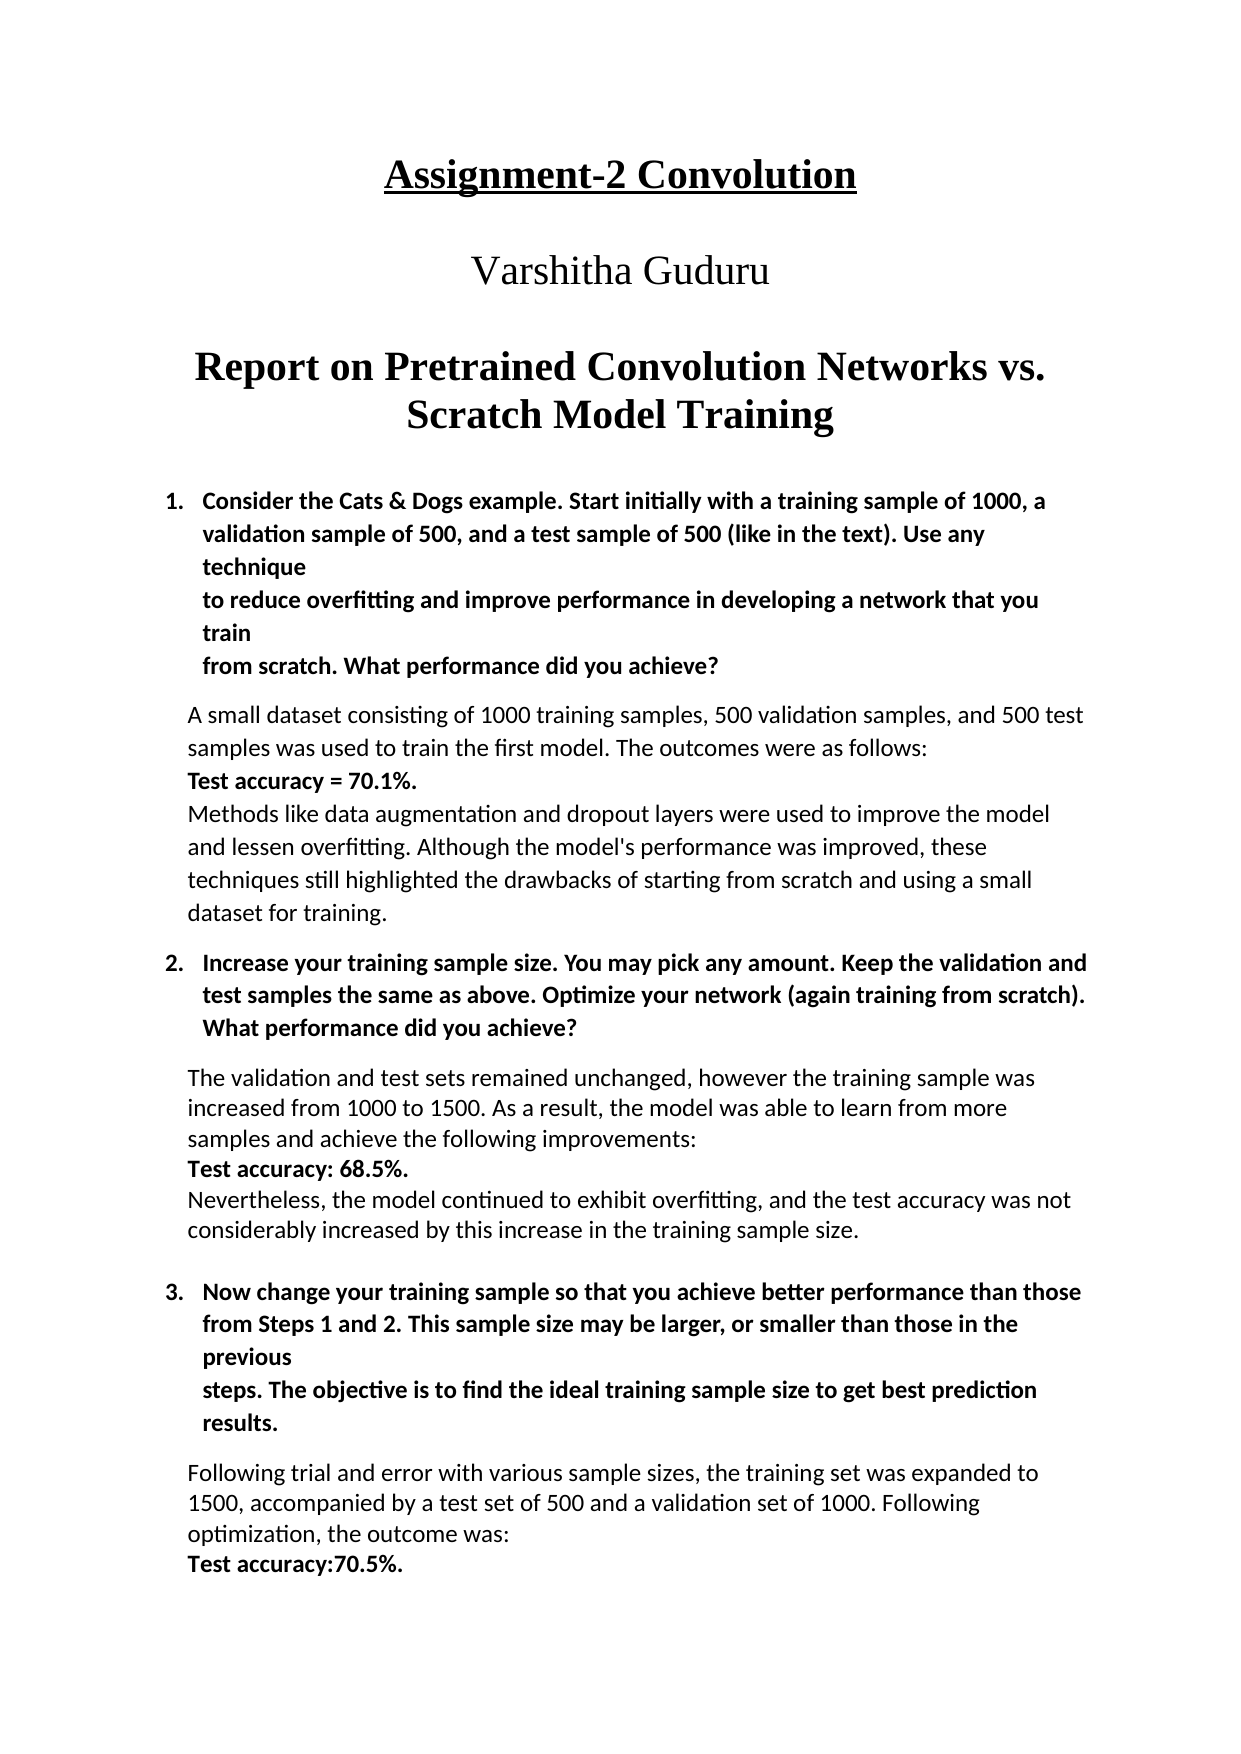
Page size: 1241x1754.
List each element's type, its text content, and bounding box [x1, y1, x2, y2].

text Report on Pretrained Convolution Networks vs. Scratch Model Training [150, 342, 1090, 437]
list Increase your training sample size. You may pick any amount. Keep the validation and test samples the same as above. Optimize your network (again training from scratch). What performance did you achieve? [165, 947, 1090, 1043]
text A small dataset consisting of 1000 training samples, 500 validation samples, and 500 test samples was used to train the first model. The outcomes were as follows: Test accuracy = 70.1%. Methods like data augmentation and dropout layers were used to improve the model and lessen overfitting. Although the model's performance was improved, these techniques still highlighted the drawbacks of starting from scratch and using a small dataset for training. [187, 699, 1090, 928]
list Consider the Cats & Dogs example. Start initially with a training sample of 1000, a validation sample of 500, and a test sample of 500 (like in the text). Use any technique to reduce overfitting and improve performance in developing a network that you train from scratch. What performance did you achieve? [165, 485, 1090, 681]
text The validation and test sets remained unchanged, however the training sample was increased from 1000 to 1500. As a result, the model was able to learn from more samples and achieve the following improvements: Test accuracy: 68.5%. Nevertheless, the model continued to exhibit overfitting, and the test accuracy was not considerably increased by this increase in the training sample size. [187, 1062, 1090, 1245]
list Now change your training sample so that you achieve better performance than those from Steps 1 and 2. This sample size may be larger, or smaller than those in the previous steps. The objective is to find the ideal training sample size to get best prediction results. [165, 1276, 1090, 1438]
text Following trial and error with various sample sizes, the training set was expanded to 1500, accompanied by a test set of 500 and a validation set of 1000. Following optimization, the outcome was: Test accuracy:70.5%. [187, 1457, 1090, 1579]
text Assignment-2 Convolution [150, 150, 1090, 198]
text Varshitha Guduru [150, 246, 1090, 294]
